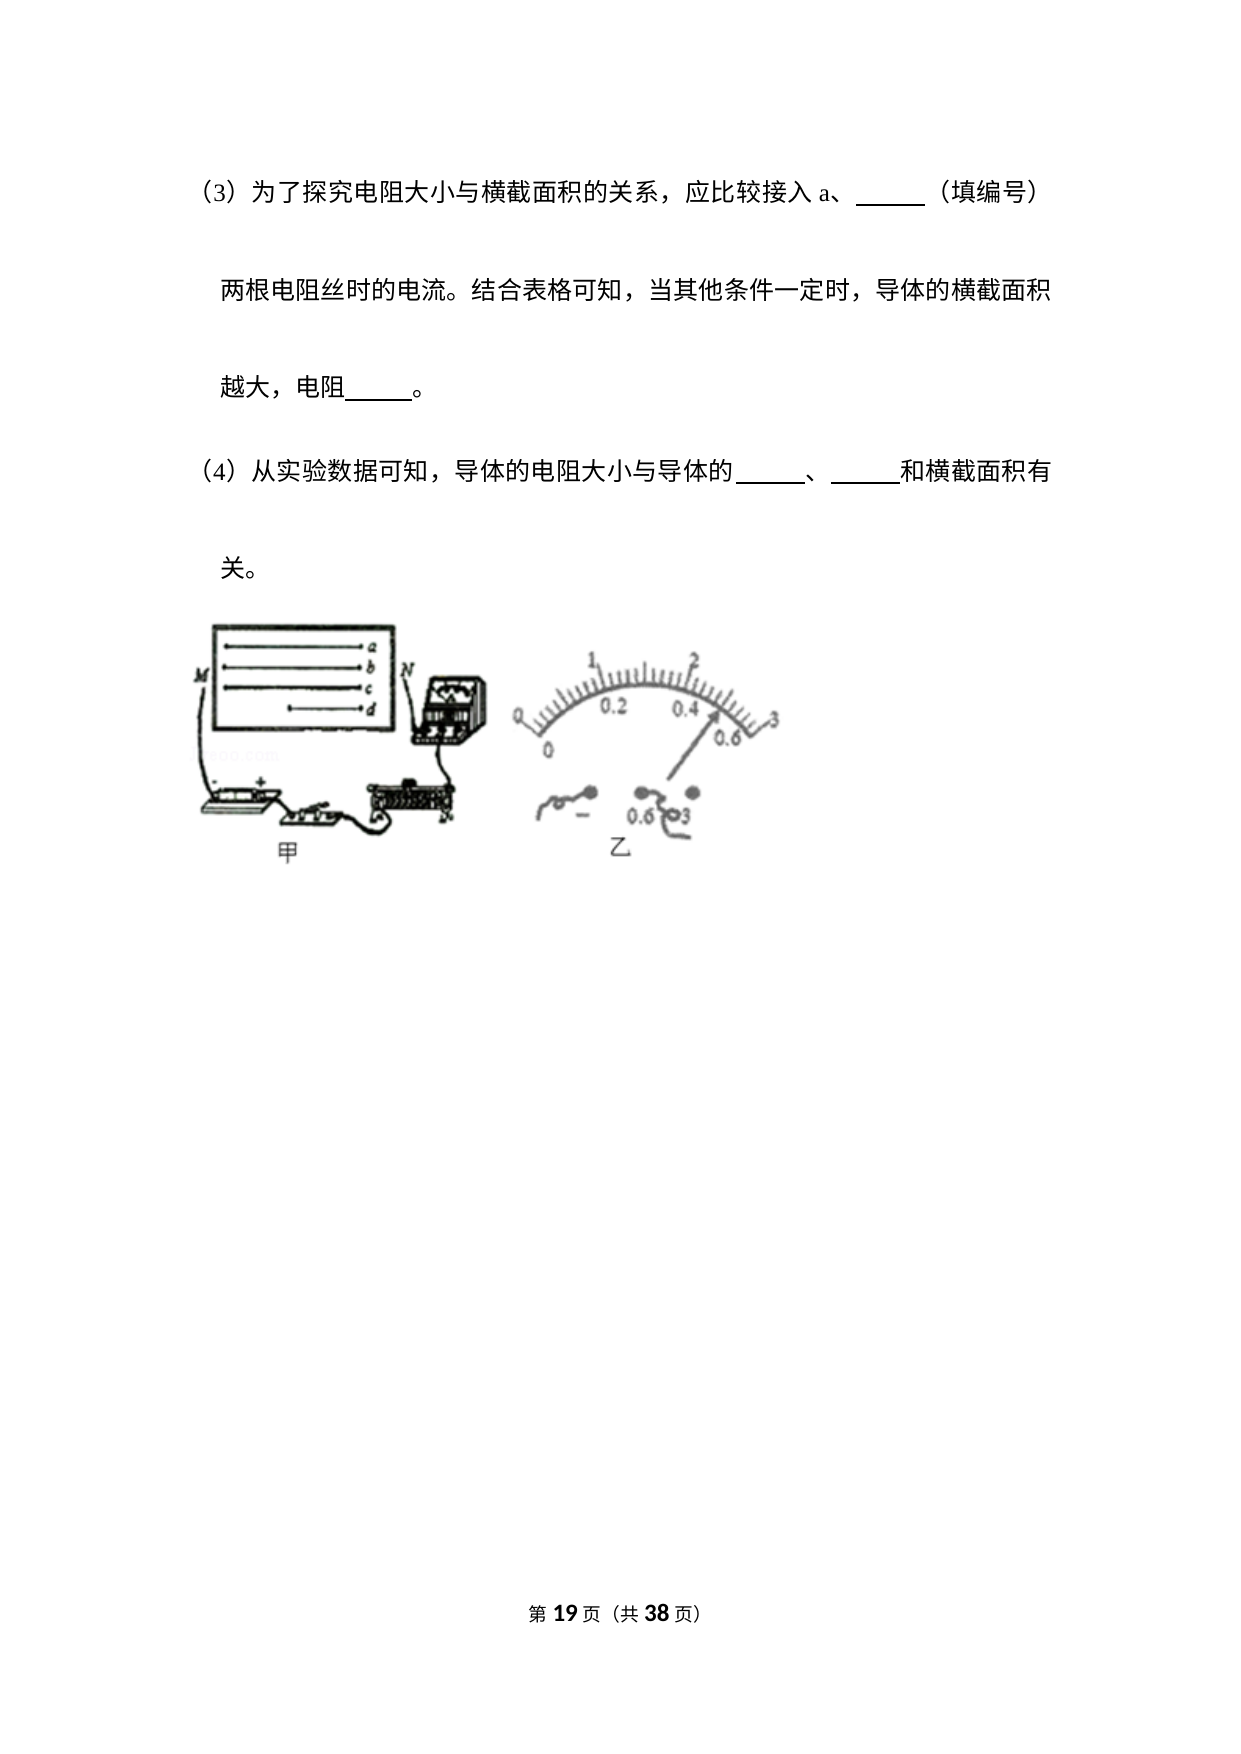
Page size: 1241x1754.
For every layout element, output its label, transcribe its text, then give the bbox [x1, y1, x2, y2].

text （3）为了探究电阻大小与横截面积的关系，应比较接入a、 （填编号）两根电阻丝时的电流。结合表格可知，当其他条件一定时，导体的横截面积越大，电阻 。 [187, 158, 1053, 418]
text （4）从实验数据可知，导体的电阻大小与导体的 、 和横截面积有关。 [187, 437, 1053, 599]
